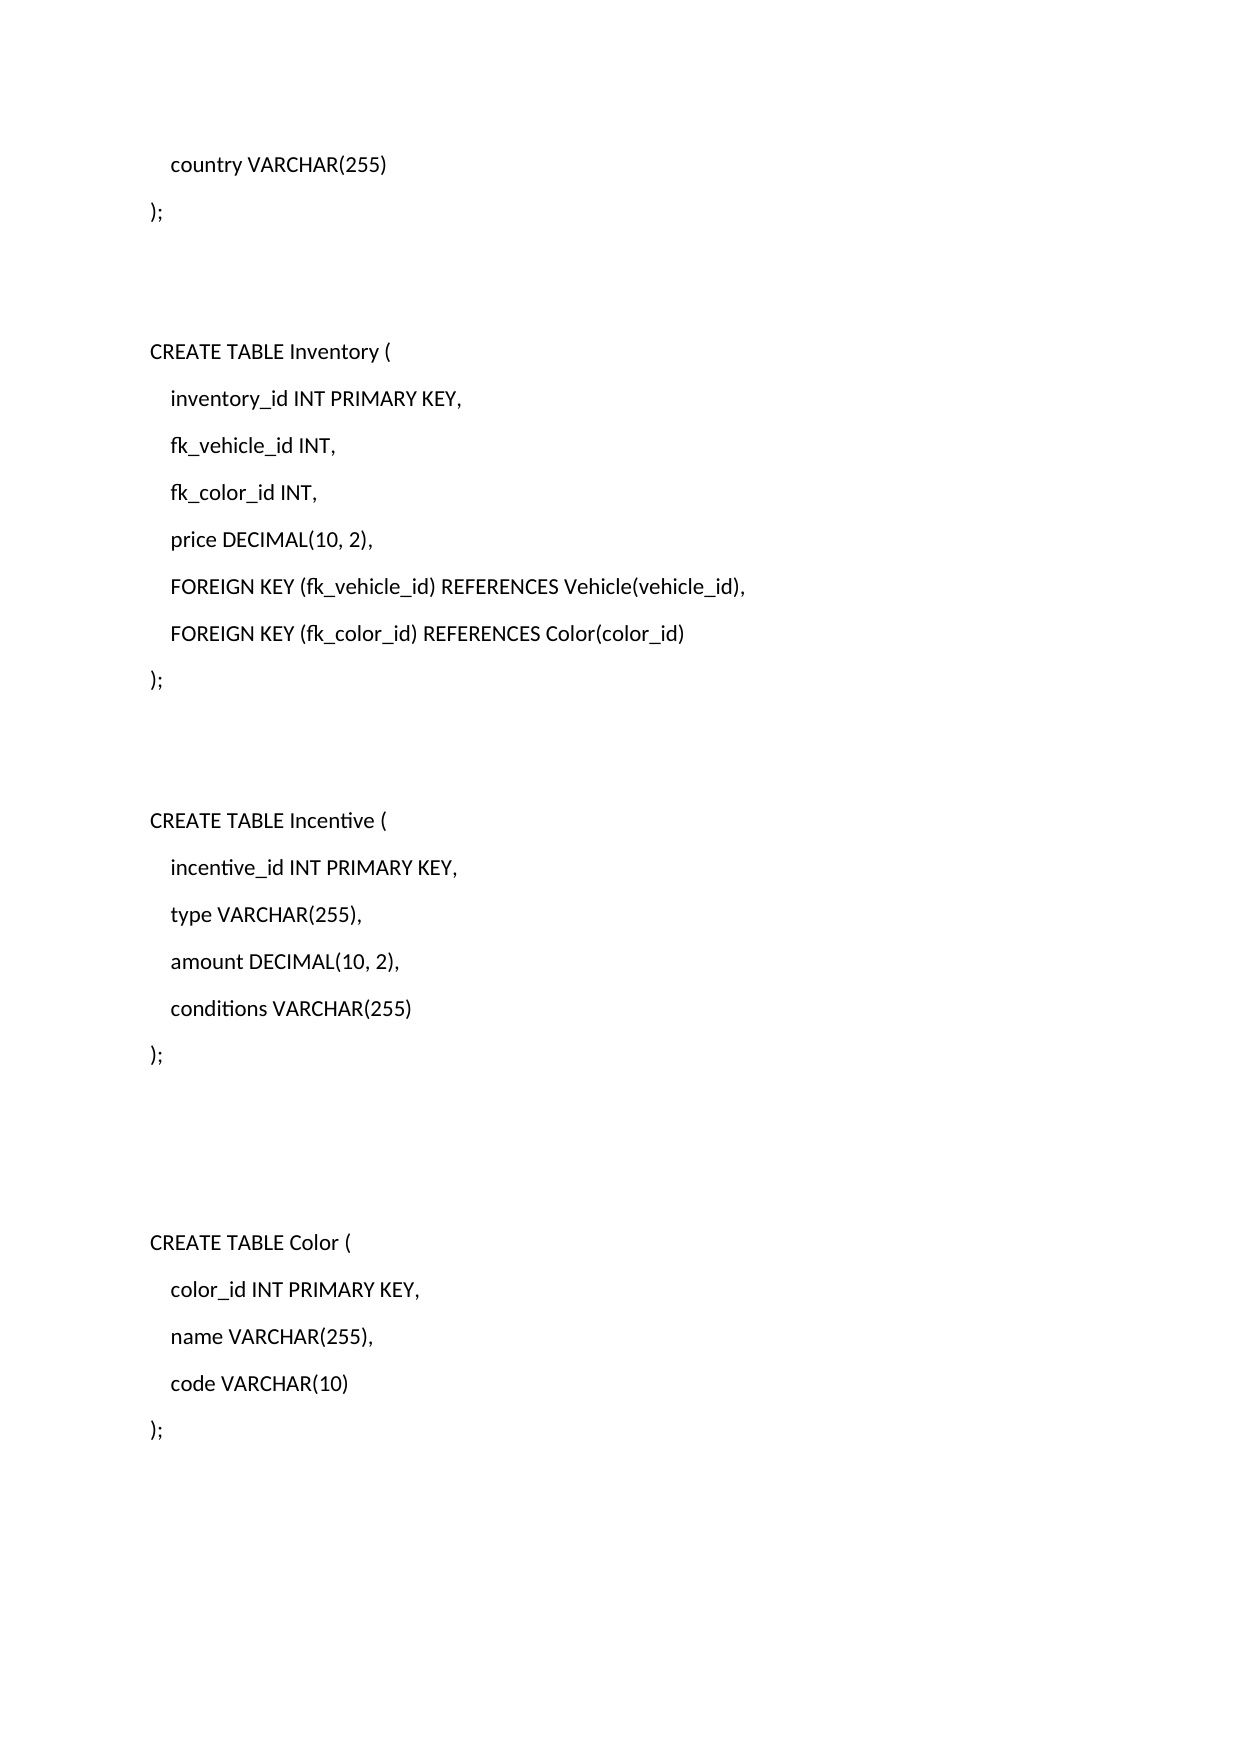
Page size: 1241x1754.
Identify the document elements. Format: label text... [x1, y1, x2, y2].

text amount DECIMAL(10, 2), [150, 947, 1090, 975]
text ); [150, 1416, 1090, 1444]
text CREATE TABLE Color ( [150, 1228, 1090, 1256]
text FOREIGN KEY (fk_color_id) REFERENCES Color(color_id) [150, 619, 1090, 647]
text country VARCHAR(255) [150, 150, 1090, 178]
text color_id INT PRIMARY KEY, [150, 1275, 1090, 1303]
text CREATE TABLE Incentive ( [150, 806, 1090, 834]
text code VARCHAR(10) [150, 1369, 1090, 1397]
text name VARCHAR(255), [150, 1322, 1090, 1350]
text ); [150, 666, 1090, 694]
text type VARCHAR(255), [150, 900, 1090, 928]
text price DECIMAL(10, 2), [150, 525, 1090, 553]
text FOREIGN KEY (fk_vehicle_id) REFERENCES Vehicle(vehicle_id), [150, 572, 1090, 600]
text fk_color_id INT, [150, 478, 1090, 506]
text fk_vehicle_id INT, [150, 431, 1090, 459]
text conditions VARCHAR(255) [150, 994, 1090, 1022]
text incentive_id INT PRIMARY KEY, [150, 853, 1090, 881]
text ); [150, 197, 1090, 225]
text inventory_id INT PRIMARY KEY, [150, 384, 1090, 412]
text CREATE TABLE Inventory ( [150, 337, 1090, 366]
text ); [150, 1041, 1090, 1069]
